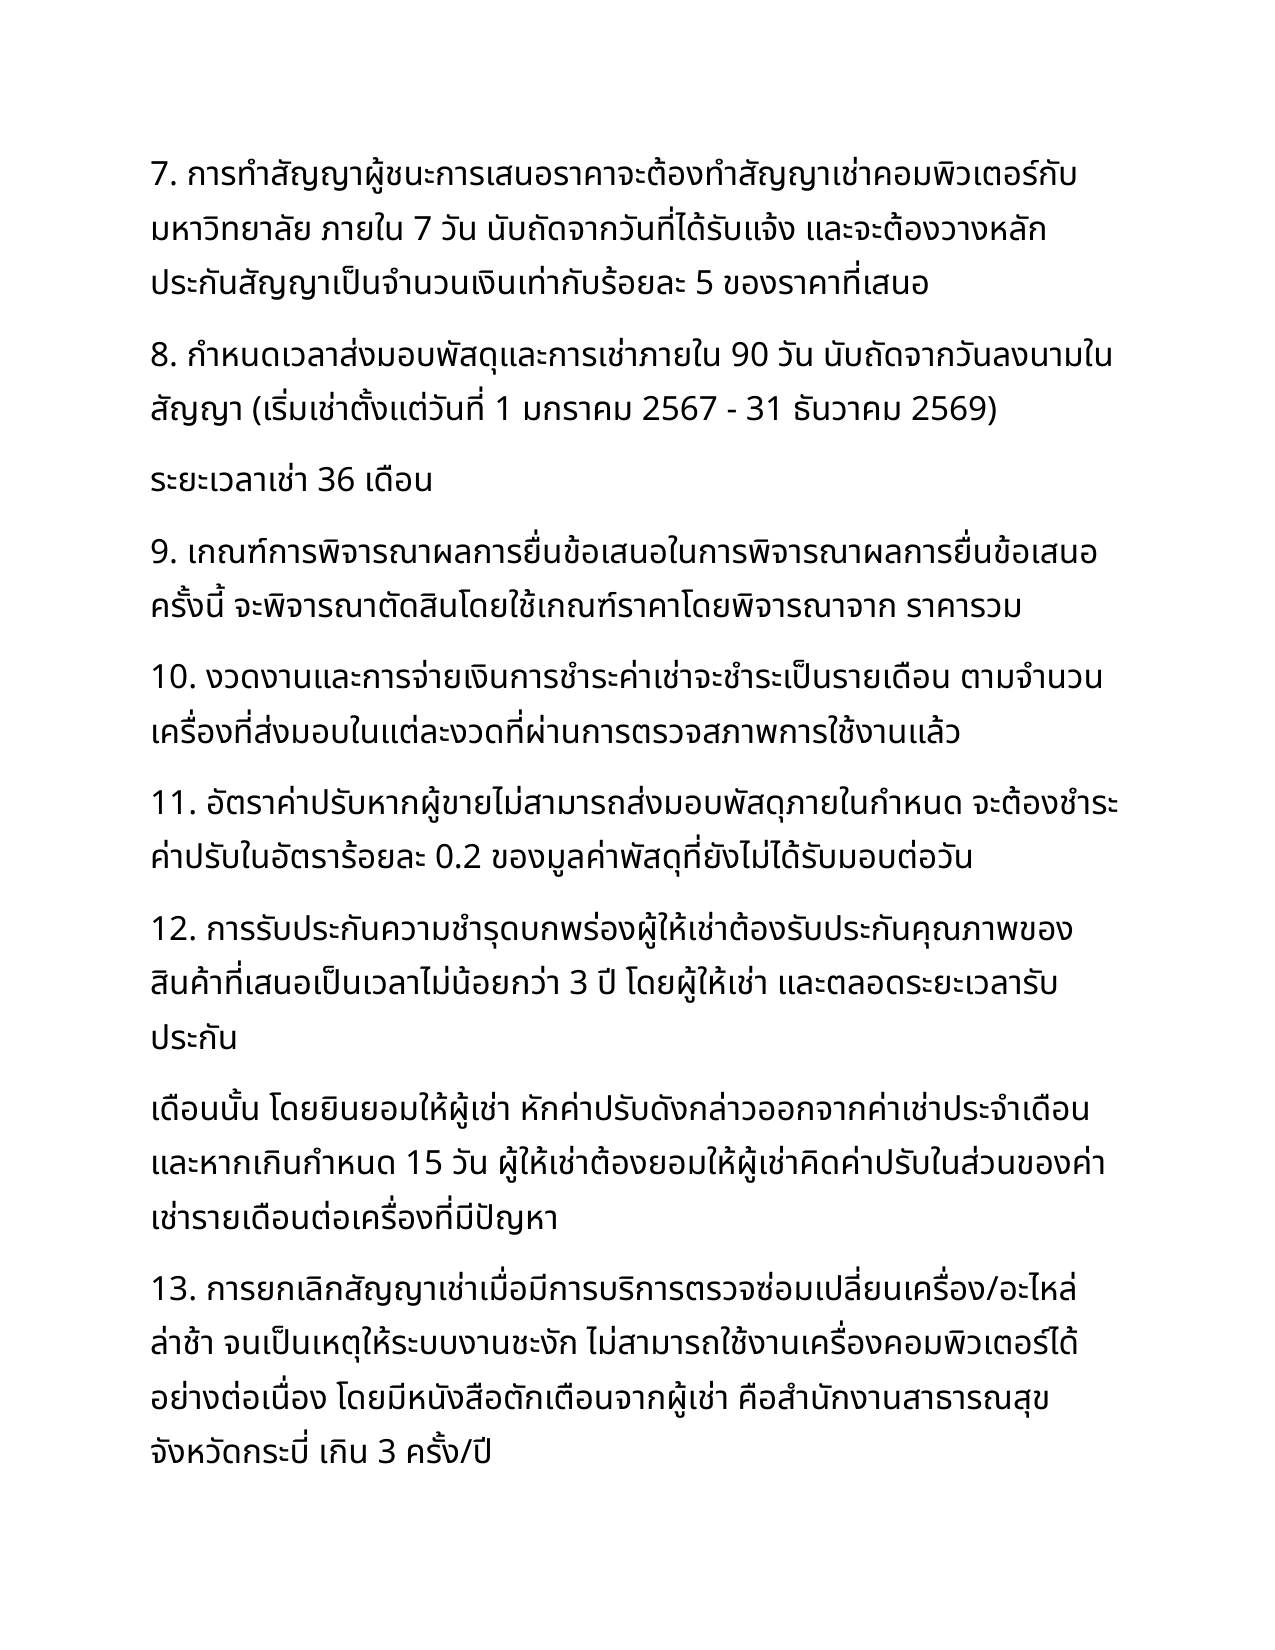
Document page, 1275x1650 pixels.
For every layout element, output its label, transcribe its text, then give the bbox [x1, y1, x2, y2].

text 13. การยกเลิกสัญญาเช่าเมื่อมีการบริการตรวจซ่อมเปลี่ยนเครื่อง/อะไหล่ ล่าช้า จนเป็นเหตุให้ระบบงานชะงัก ไม่สามารถใช้งานเครื่องคอมพิวเตอร์ได้อย่างต่อเนื่อง โดยมีหนังสือตักเตือนจากผู้เช่า คือสำนักงานสาธารณสุขจังหวัดกระบี่ เกิน 3 ครั้ง/ปี [150, 1265, 1125, 1479]
text 9. เกณฑ์การพิจารณาผลการยื่นข้อเสนอในการพิจารณาผลการยื่นข้อเสนอครั้งนี้ จะพิจารณาตัดสินโดยใช้เกณฑ์ราคาโดยพิจารณาจาก ราคารวม [150, 527, 1125, 632]
text 11. อัตราค่าปรับหากผู้ขายไม่สามารถส่งมอบพัสดุภายในกำหนด จะต้องชำระค่าปรับในอัตราร้อยละ 0.2 ของมูลค่าพัสดุที่ยังไม่ได้รับมอบต่อวัน [150, 779, 1125, 884]
text 8. กำหนดเวลาส่งมอบพัสดุและการเช่าภายใน 90 วัน นับถัดจากวันลงนามในสัญญา (เริ่มเช่าตั้งแต่วันที่ 1 มกราคม 2567 - 31 ธันวาคม 2569) [150, 330, 1125, 436]
text 10. งวดงานและการจ่ายเงินการชำระค่าเช่าจะชำระเป็นรายเดือน ตามจำนวนเครื่องที่ส่งมอบในแต่ละงวดที่ผ่านการตรวจสภาพการใช้งานแล้ว [150, 653, 1125, 758]
text ระยะเวลาเช่า 36 เดือน [150, 456, 1125, 507]
text 12. การรับประกันความชำรุดบกพร่องผู้ให้เช่าต้องรับประกันคุณภาพของสินค้าที่เสนอเป็นเวลาไม่น้อยกว่า 3 ปี โดยผู้ให้เช่า และตลอดระยะเวลารับประกัน [150, 904, 1125, 1064]
text 7. การทำสัญญาผู้ชนะการเสนอราคาจะต้องทำสัญญาเช่าคอมพิวเตอร์กับมหาวิทยาลัย ภายใน 7 วัน นับถัดจากวันที่ได้รับแจ้ง และจะต้องวางหลักประกันสัญญาเป็นจำนวนเงินเท่ากับร้อยละ 5 ของราคาที่เสนอ [150, 150, 1125, 310]
text เดือนนั้น โดยยินยอมให้ผู้เช่า หักค่าปรับดังกล่าวออกจากค่าเช่าประจำเดือน และหากเกินกำหนด 15 วัน ผู้ให้เช่าต้องยอมให้ผู้เช่าคิดค่าปรับในส่วนของค่าเช่ารายเดือนต่อเครื่องที่มีปัญหา [150, 1085, 1125, 1244]
